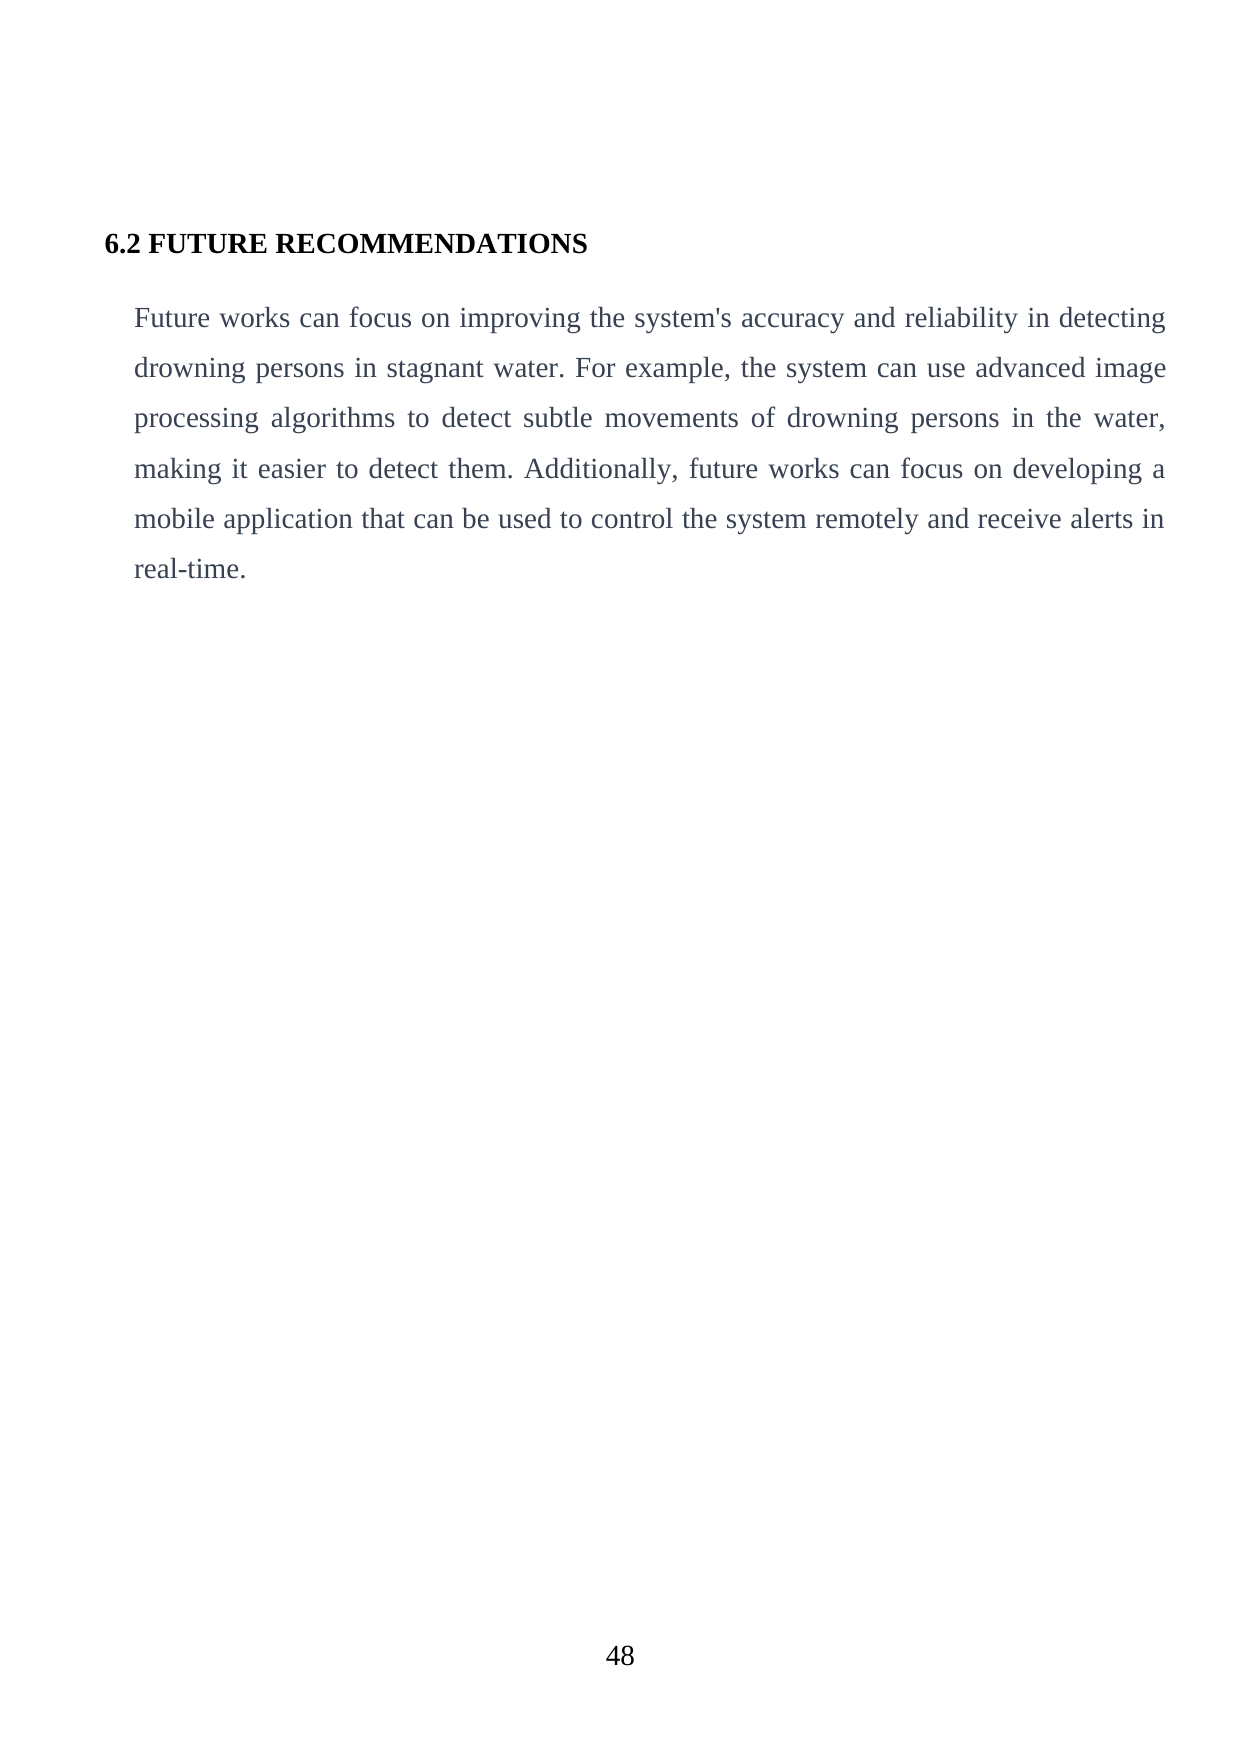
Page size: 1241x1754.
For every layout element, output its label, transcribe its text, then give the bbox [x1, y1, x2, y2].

subtitle 6.2 FUTURE RECOMMENDATIONS [104, 226, 1186, 259]
subtitle Future works can focus on improving the system's accuracy and reliability in detecting drowning persons in stagnant water. For example, the system can use advanced image processing algorithms to detect subtle movements of drowning persons in the water, making it easier to detect them. Additionally, future works can focus on developing a mobile application that can be used to control the system remotely and receive alerts in real-time. [134, 300, 1167, 585]
